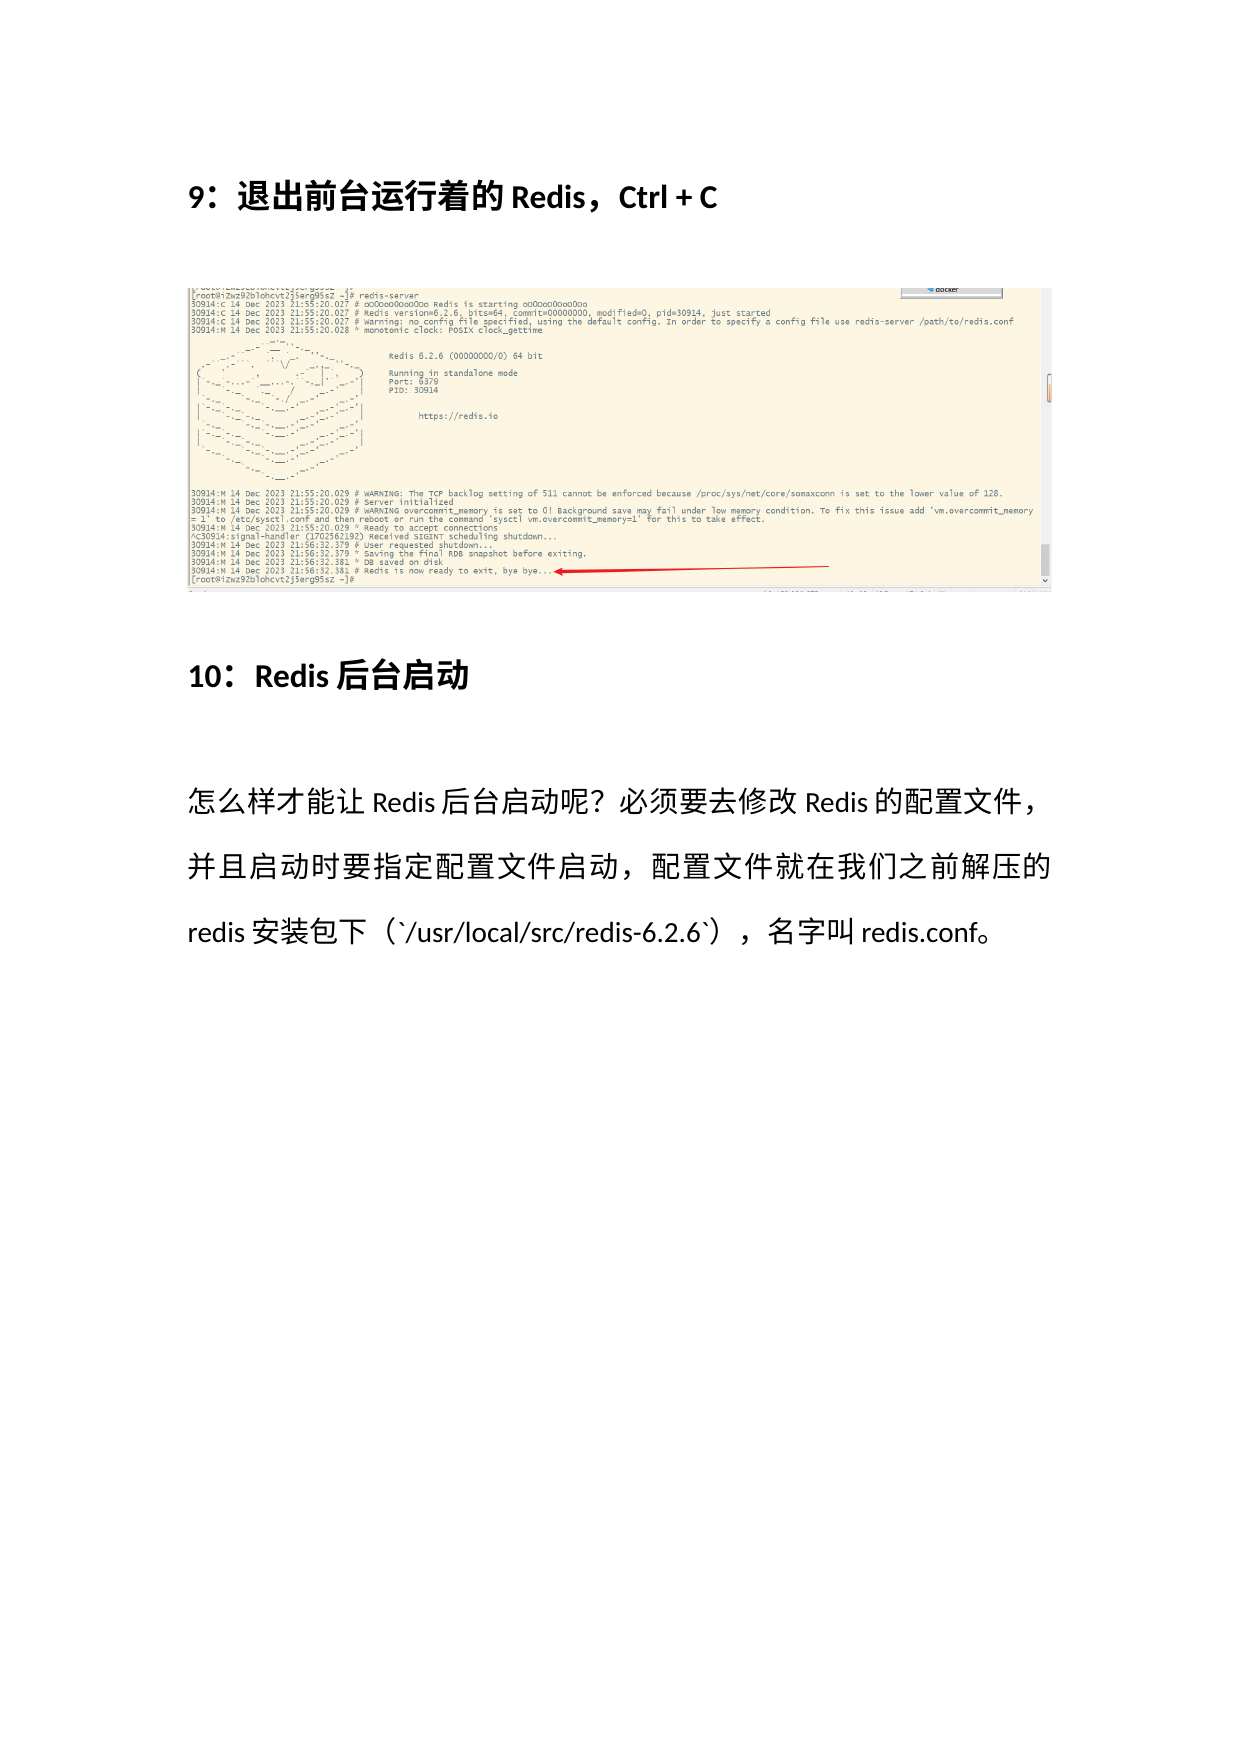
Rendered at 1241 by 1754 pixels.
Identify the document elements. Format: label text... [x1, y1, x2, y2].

picture [187, 288, 1052, 592]
text 怎么样才能让Redis后台启动呢？必须要去修改Redis的配置文件，并且启动时要指定配置文件启动，配置文件就在我们之前解压的redis安装包下（`/usr/local/src/redis-6.2.6`），名字叫redis.conf。 [187, 768, 1053, 963]
subtitle 9：退出前台运行着的Redis，Ctrl + C [187, 162, 1053, 227]
subtitle 10：Redis后台启动 [187, 641, 1053, 706]
